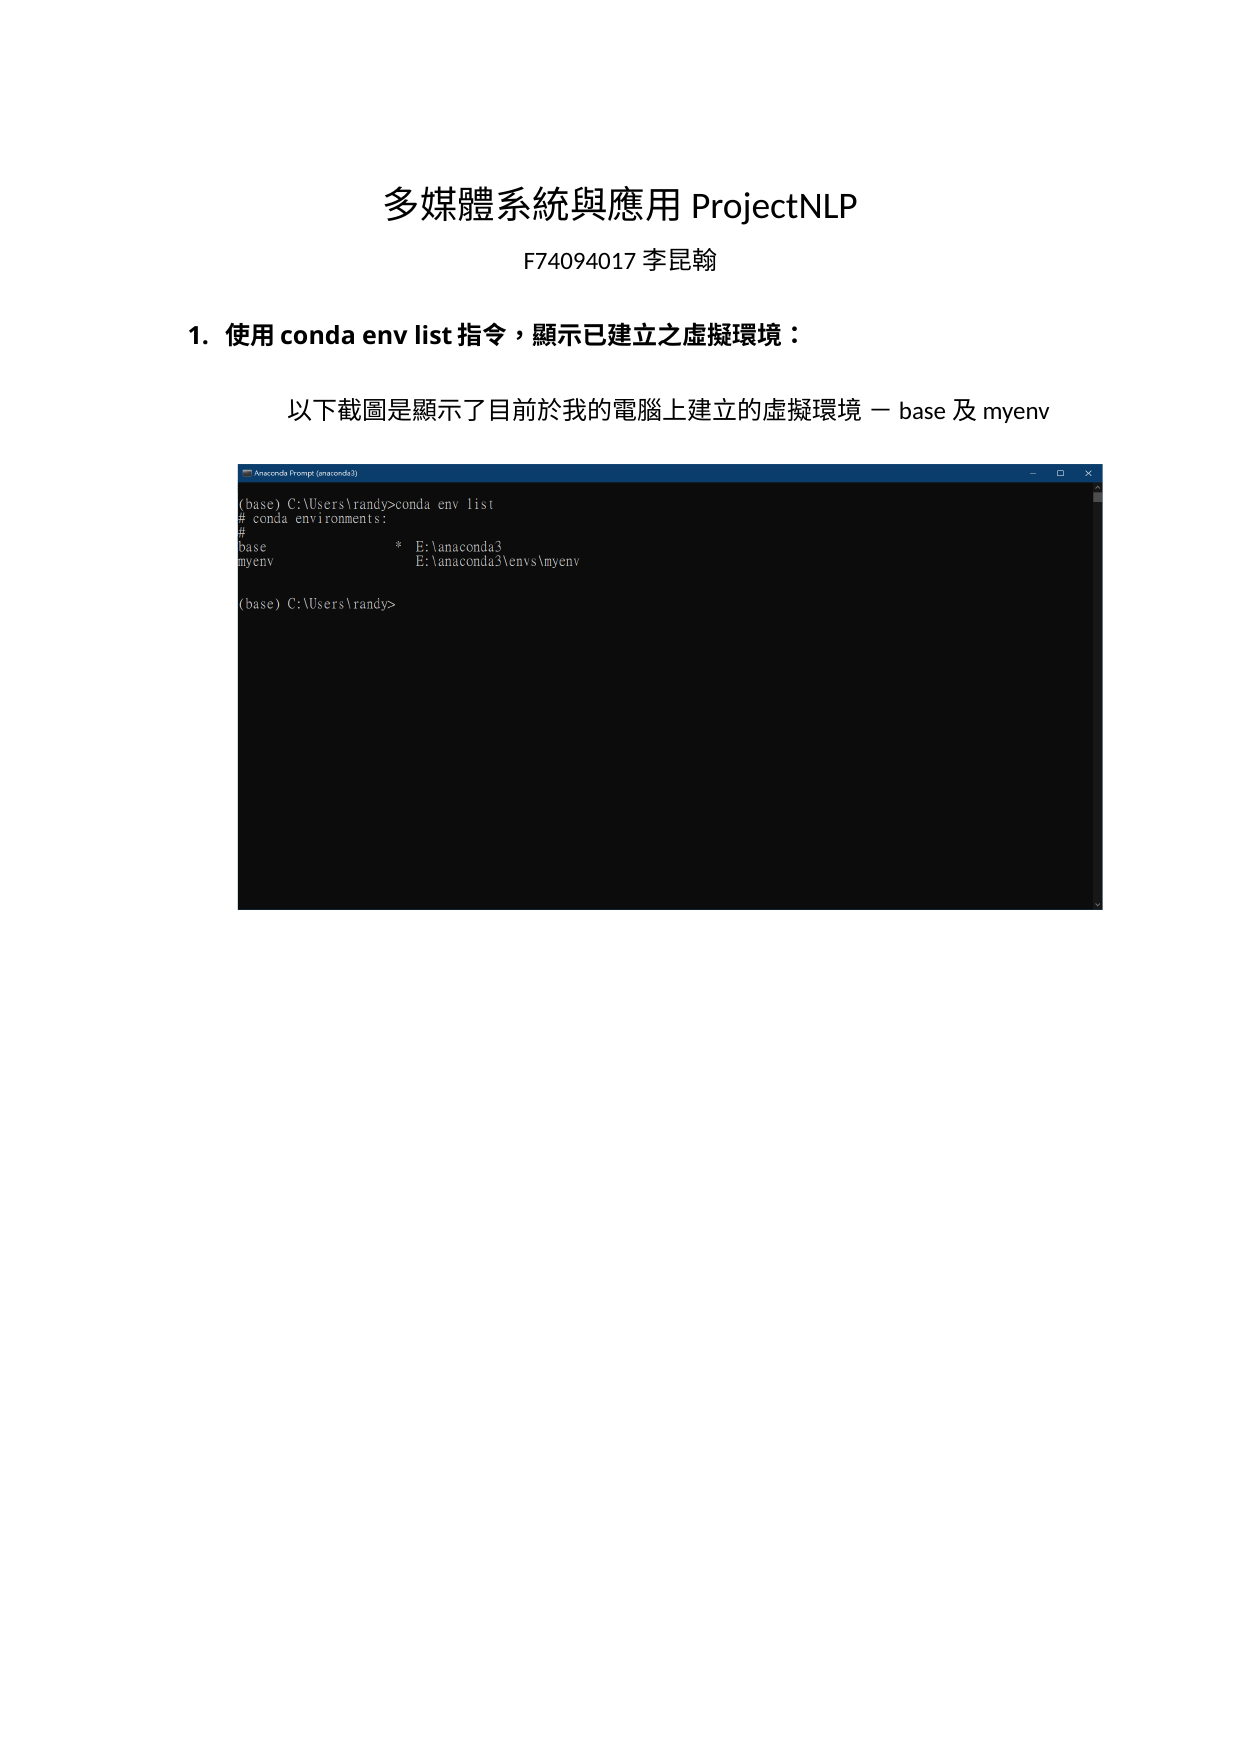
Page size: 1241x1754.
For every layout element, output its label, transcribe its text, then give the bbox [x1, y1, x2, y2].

list 使用conda env list指令，顯示已建立之虛擬環境： [187, 314, 1053, 352]
text 多媒體系統與應用 ProjectNLP [187, 164, 1053, 239]
text F74094017 李昆翰 [187, 239, 1053, 277]
picture [237, 464, 1103, 910]
text 以下截圖是顯示了目前於我的電腦上建立的虛擬環境 － base 及 myenv [225, 389, 1053, 427]
